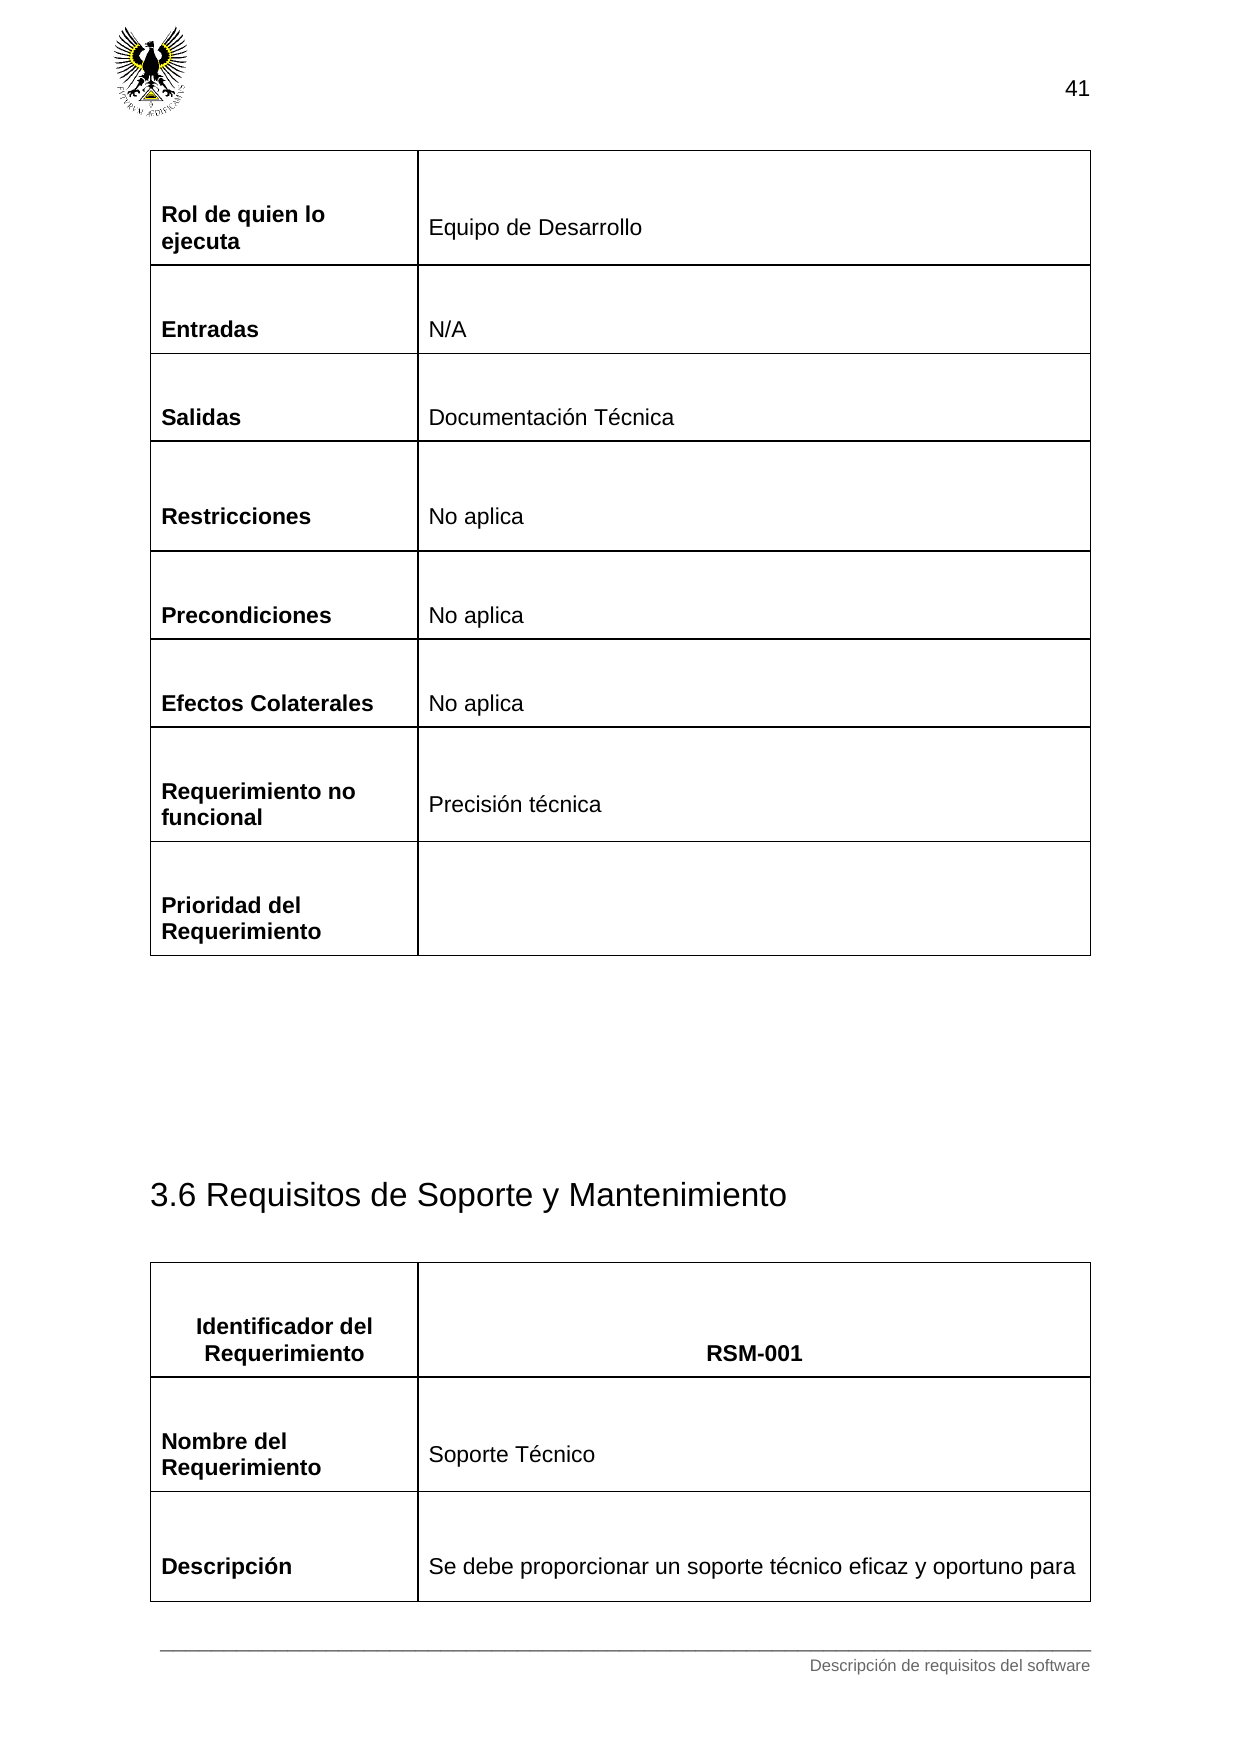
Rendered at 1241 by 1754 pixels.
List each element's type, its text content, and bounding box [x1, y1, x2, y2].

table_cell Salidas [151, 354, 417, 440]
table_cell Restricciones [151, 442, 417, 550]
table_cell Requerimiento no funcional [151, 728, 417, 841]
table_cell Prioridad del Requerimiento [151, 842, 417, 955]
table_cell Precondiciones [151, 552, 417, 638]
table_cell No aplica [419, 552, 1090, 638]
table_cell Equipo de Desarrollo [419, 151, 1090, 264]
table_header RSM-001 [419, 1263, 1090, 1376]
table_header Identificador del Requerimiento [151, 1263, 417, 1376]
table_cell Documentación Técnica [419, 354, 1090, 440]
picture [111, 25, 190, 119]
table_cell Entradas [151, 266, 417, 352]
table_cell Nombre del Requerimiento [151, 1378, 417, 1491]
table_cell N/A [419, 266, 1090, 352]
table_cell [419, 1492, 1090, 1601]
table_cell No aplica [419, 442, 1090, 550]
table_cell Rol de quien lo ejecuta [151, 151, 417, 264]
table_cell No aplica [419, 640, 1090, 726]
table_cell Precisión técnica [419, 728, 1090, 841]
table_cell Descripción [151, 1492, 417, 1601]
table_cell [419, 842, 1090, 955]
text 3.6 Requisitos de Soporte y Mantenimiento [150, 1175, 1090, 1213]
table_cell Soporte Técnico [419, 1378, 1090, 1491]
table_cell Efectos Colaterales [151, 640, 417, 726]
